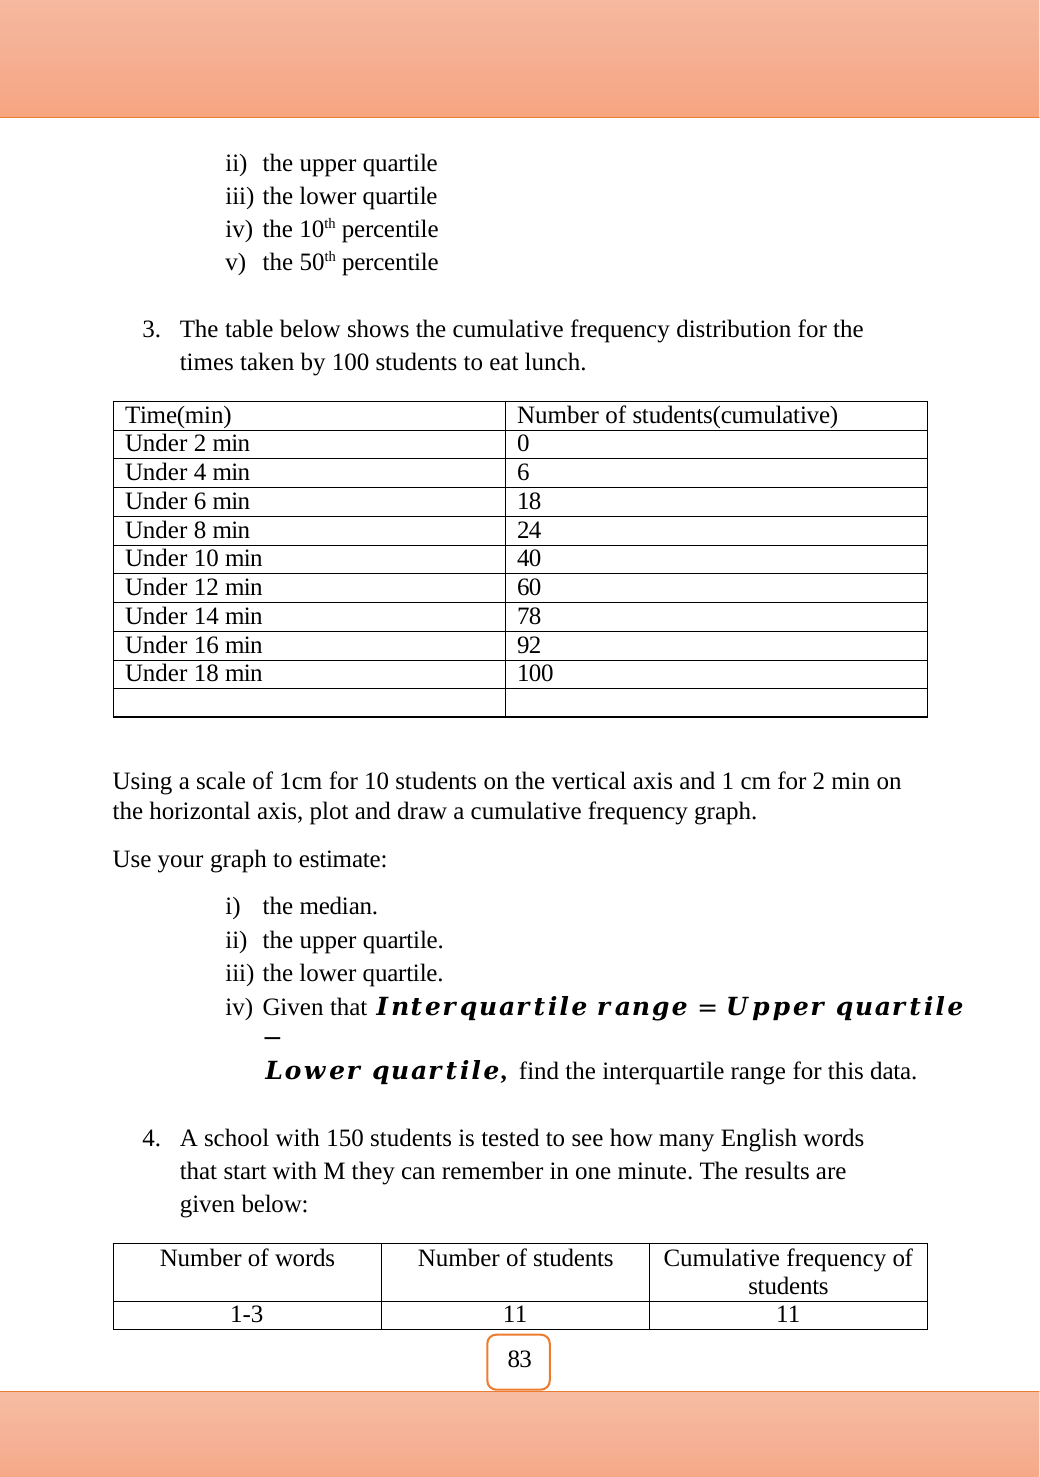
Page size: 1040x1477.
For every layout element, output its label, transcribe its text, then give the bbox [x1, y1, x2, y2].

table_cell 1-3 [114, 1302, 381, 1329]
picture [0, 1392, 1040, 1477]
table_cell 100 [506, 661, 927, 688]
table_cell Under 14 min [114, 603, 505, 631]
list Given that 𝑰𝒏𝒕𝒆𝒓𝒒𝒖𝒂𝒓𝒕𝒊𝒍𝒆 𝒓𝒂𝒏𝒈𝒆 = 𝑼𝒑𝒑𝒆𝒓 𝒒𝒖𝒂𝒓𝒕𝒊𝒍𝒆 − [225, 990, 971, 1050]
list The table below shows the cumulative frequency distribution for the times taken by 100 students to eat lunch. [142, 314, 923, 376]
table_header Cumulative frequency of students [650, 1244, 927, 1301]
table_cell Under 16 min [114, 632, 505, 659]
table_cell Under 10 min [114, 546, 505, 573]
table_cell Under 6 min [114, 488, 505, 516]
table_header Number of students [382, 1244, 649, 1301]
list the upper quartile. [225, 925, 971, 953]
list the 10th percentile [225, 214, 971, 243]
list the 50th percentile [225, 247, 971, 276]
table_cell 0 [506, 431, 927, 458]
table_cell Under 8 min [114, 517, 505, 544]
list the upper quartile [225, 148, 971, 177]
table_cell 24 [506, 517, 927, 544]
table_header Number of students(cumulative) [506, 402, 927, 430]
table_cell [114, 689, 505, 716]
list the lower quartile [225, 181, 971, 210]
table_cell Under 2 min [114, 431, 505, 458]
table_cell Under 18 min [114, 661, 505, 688]
list A school with 150 students is tested to see how many English words that start with M they can remember in one minute. The results are given below: [142, 1123, 908, 1217]
table_header Number of words [114, 1244, 381, 1301]
table_header Time(min) [114, 402, 505, 430]
table_cell [506, 689, 927, 716]
table_cell 18 [506, 488, 927, 516]
picture [0, 0, 1040, 117]
list the lower quartile. [225, 958, 971, 986]
table_cell 92 [506, 632, 927, 659]
table_cell 78 [506, 603, 927, 631]
table_cell 60 [506, 574, 927, 602]
table_cell 40 [506, 546, 927, 573]
table_cell Under 12 min [114, 574, 505, 602]
table_cell 11 [650, 1302, 927, 1329]
text Using a scale of 1cm for 10 students on the vertical axis and 1 cm for 2 min on the horizontal axis, plot and draw a cumulative frequency graph. [112, 766, 910, 825]
list the median. [225, 891, 971, 920]
text Use your graph to estimate: [112, 844, 971, 873]
table_cell 6 [506, 459, 927, 487]
table_cell 11 [382, 1302, 649, 1329]
table_cell Under 4 min [114, 459, 505, 487]
text 𝑳𝒐𝒘𝒆𝒓 𝒒𝒖𝒂𝒓𝒕𝒊𝒍𝒆, find the interquartile range for this data. [263, 1055, 971, 1085]
